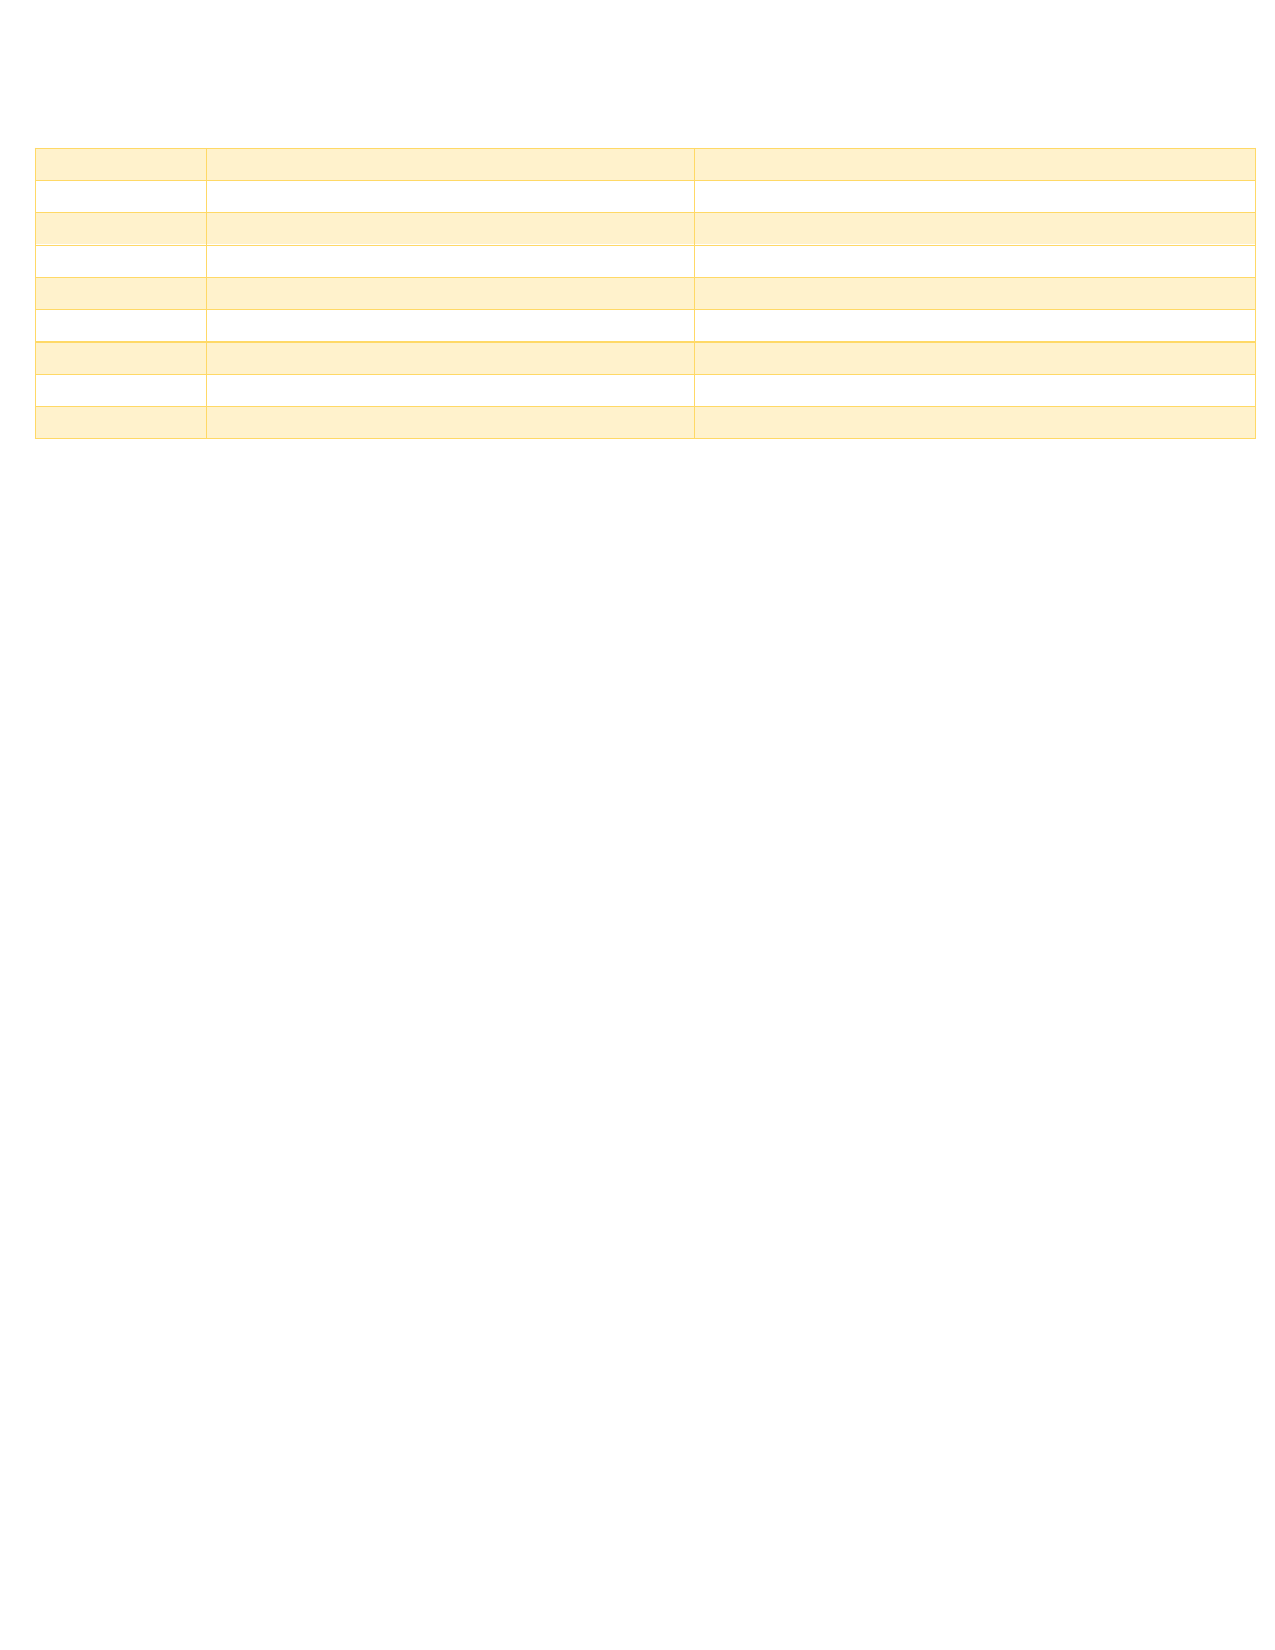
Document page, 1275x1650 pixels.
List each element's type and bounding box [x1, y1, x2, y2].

table_cell [695, 213, 1255, 244]
table_cell [695, 343, 1255, 374]
table_cell [695, 181, 1255, 212]
table_cell [695, 246, 1255, 277]
table_cell [207, 246, 694, 277]
table_cell [207, 149, 694, 180]
table_cell [207, 278, 694, 309]
table_cell [36, 149, 206, 180]
table_cell [695, 278, 1255, 309]
table_cell [207, 343, 694, 374]
table_cell [36, 343, 206, 374]
table_cell [207, 213, 694, 244]
table_cell [36, 246, 206, 277]
table_cell [36, 213, 206, 244]
table_cell [695, 375, 1255, 406]
table_cell [207, 310, 694, 341]
table_cell [695, 407, 1255, 438]
table_cell [695, 310, 1255, 341]
table_cell [36, 375, 206, 406]
table_cell [695, 149, 1255, 180]
table_cell [207, 181, 694, 212]
table_cell [36, 278, 206, 309]
table_cell [207, 375, 694, 406]
table_cell [36, 181, 206, 212]
table_cell [36, 407, 206, 438]
table_cell [207, 407, 694, 438]
table_cell [36, 310, 206, 341]
